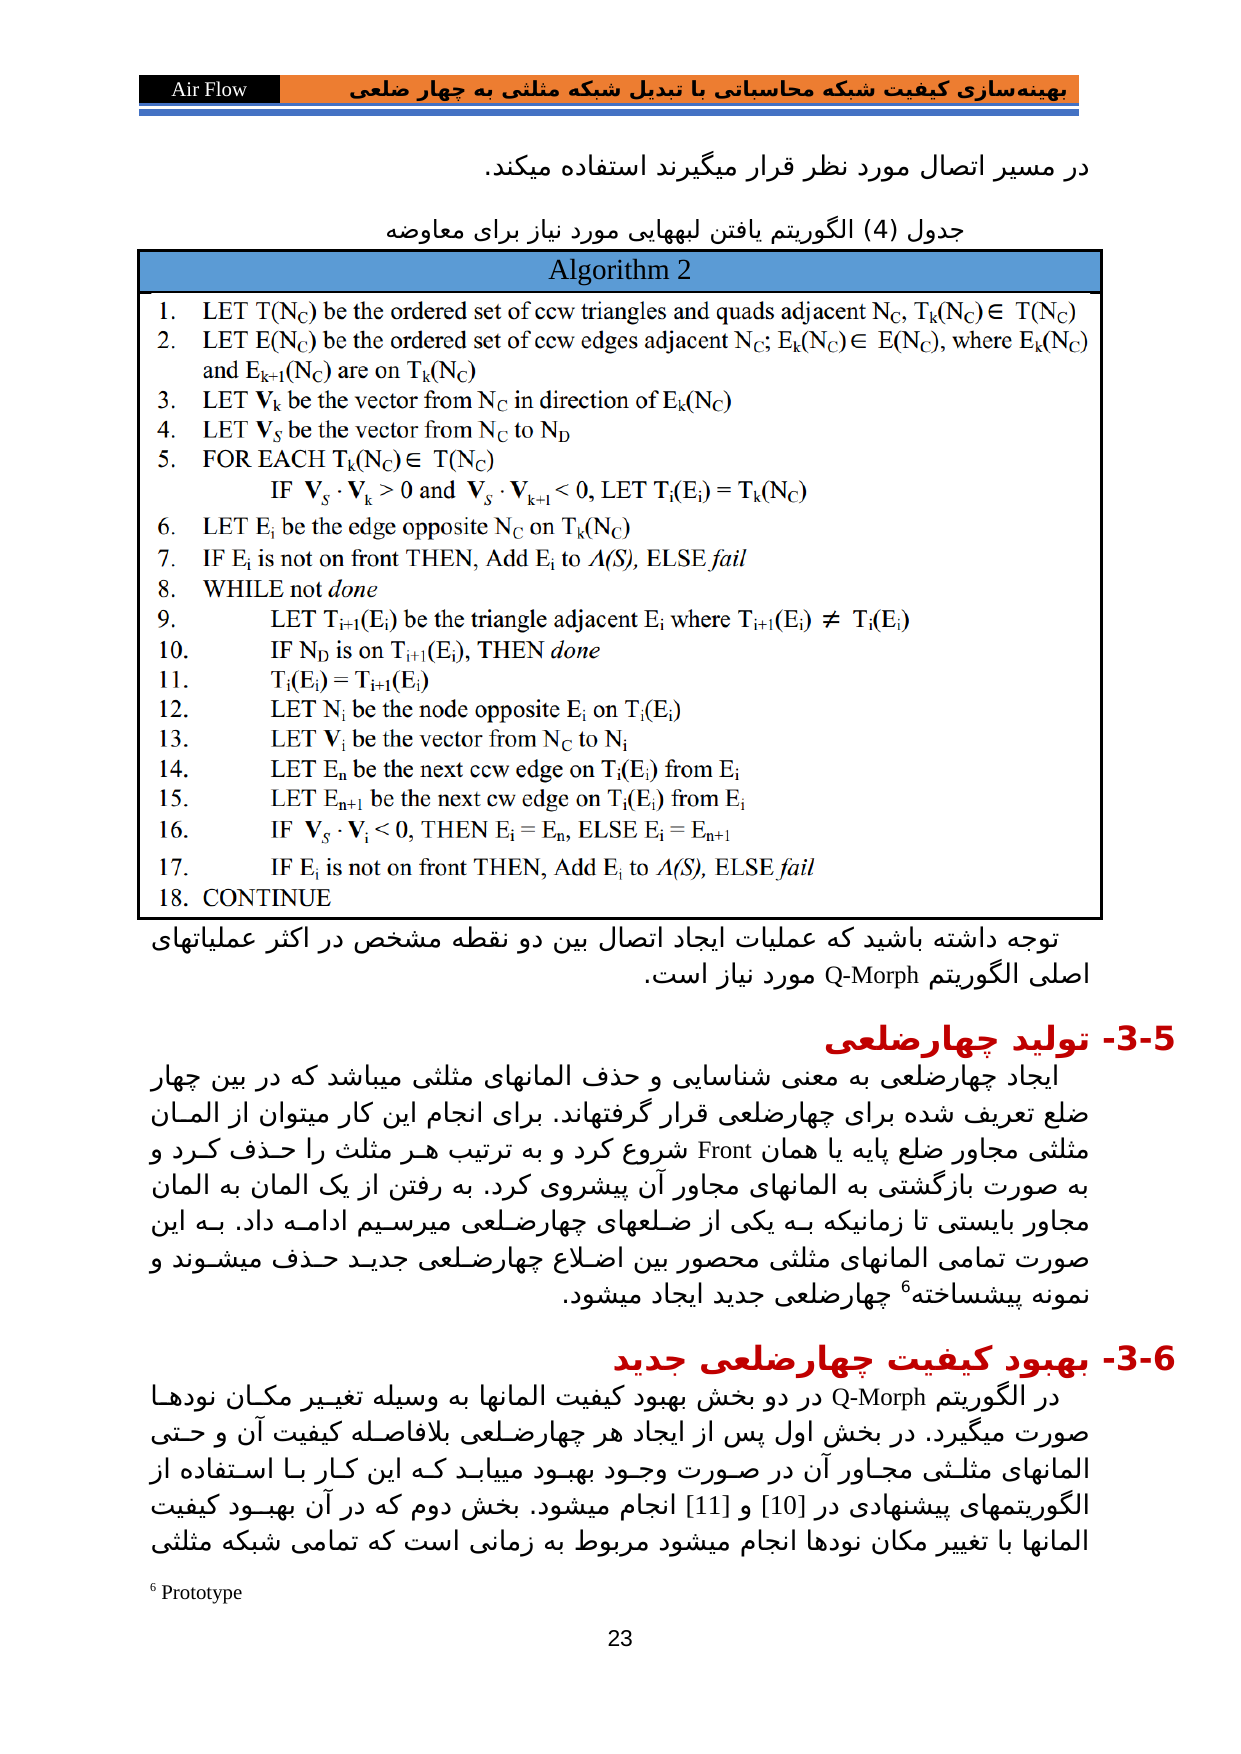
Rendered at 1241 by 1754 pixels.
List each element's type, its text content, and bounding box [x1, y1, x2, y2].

subtitle تولید چهارضلعی [150, 1020, 1090, 1059]
text ایجاد چهارضلعی به معنی شناسایی و حذف المان‏های مثلثی می‏باشد که در بین چهار ضلع تعریف شده برای چهارضلعی قرار گرفته‏اند. برای انجام این کار می‏توان از المان مثلثی مجاور ضلع پایه یا همان Front شروع کرد و به ترتیب هر مثلث را حذف کرد و به صورت بازگشتی به المان‏های مجاور آن پیشروی کرد. به رفتن از یک المان به المان مجاور بایستی تا زمانیکه به یکی از ضلع‏های چهارضلعی می‏رسیم ادامه داد. به این صورت تمامی المان‏های مثلثی محصور بین اضلاع چهارضلعی جدید حذف می‏شوند و نمونه پیش‏ساخته چهارضلعی جدید ایجاد می‏شود. [150, 1061, 1090, 1310]
table_header Algorithm 2 [140, 252, 1100, 291]
text الگوریتم یافتن لبه‏هایی مورد نیاز برای معاوضه [150, 215, 1090, 244]
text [150, 150, 1090, 182]
text توجه داشته باشید که عملیات ایجاد اتصال بین دو نقطه مشخص در اکثر عملیات‏های اصلی الگوریتم Q-Morph مورد نیاز است. [150, 922, 1090, 990]
subtitle بهبود کیفیت چهارضلعی جدید [150, 1339, 1090, 1378]
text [150, 1380, 1090, 1557]
table_cell [140, 294, 1100, 917]
picture [151, 293, 1091, 912]
